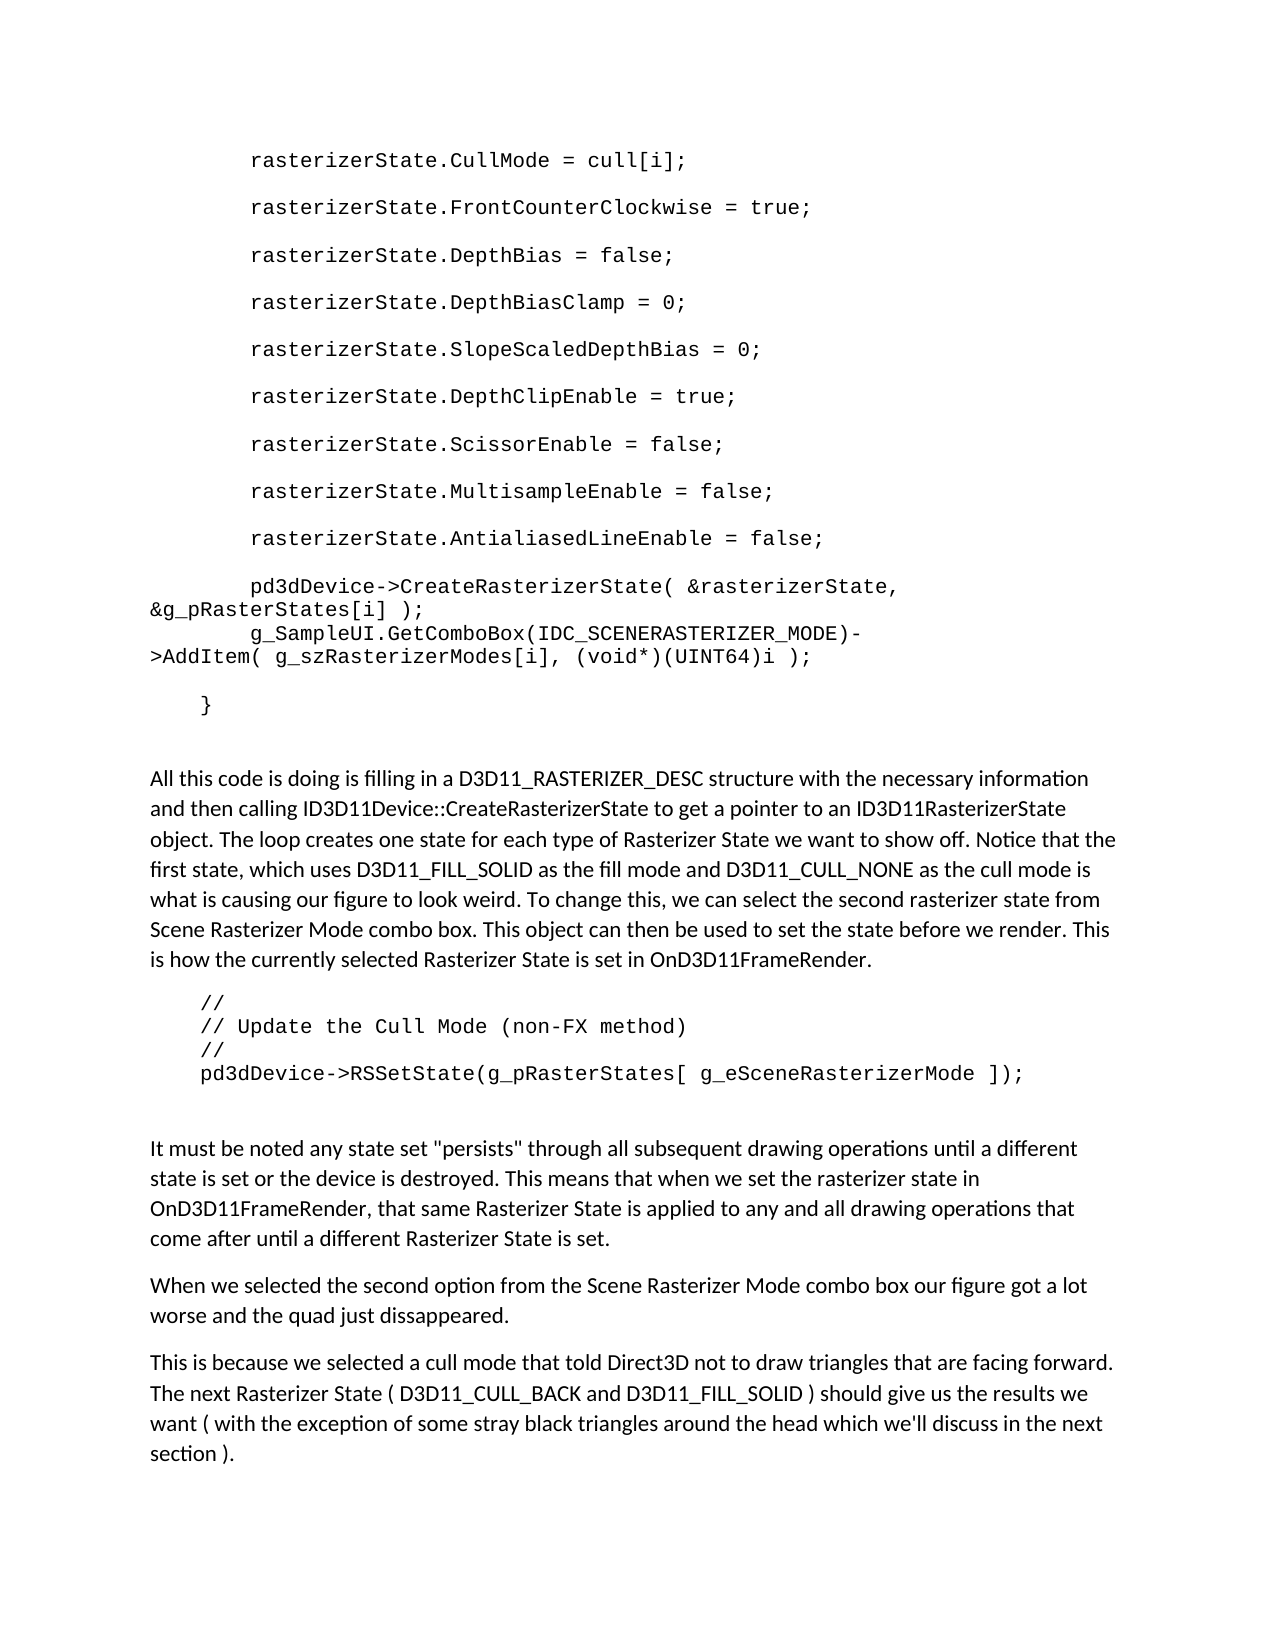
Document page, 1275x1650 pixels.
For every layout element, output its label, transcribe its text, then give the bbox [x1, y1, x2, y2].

text rasterizerState.AntialiasedLineEnable = false; [150, 528, 1125, 576]
text All this code is doing is filling in a D3D11_RASTERIZER_DESC structure with the necessary information and then calling ID3D11Device::CreateRasterizerState to get a pointer to an ID3D11RasterizerState object. The loop creates one state for each type of Rasterizer State we want to show off. Notice that the first state, which uses D3D11_FILL_SOLID as the fill mode and D3D11_CULL_NONE as the cull mode is what is causing our figure to look weird. To change this, we can select the second rasterizer state from Scene Rasterizer Mode combo box. This object can then be used to set the state before we render. This is how the currently selected Rasterizer State is set in OnD3D11FrameRender. [150, 764, 1125, 974]
text rasterizerState.ScissorEnable = false; [150, 434, 1125, 481]
text rasterizerState.DepthBias = false; [150, 244, 1125, 292]
text rasterizerState.MultisampleEnable = false; [150, 481, 1125, 528]
text It must be noted any state set "persists" through all subsequent drawing operations until a different state is set or the device is destroyed. This means that when we set the rasterizer state in OnD3D11FrameRender, that same Rasterizer State is applied to any and all drawing operations that come after until a different Rasterizer State is set. [150, 1134, 1125, 1253]
text pd3dDevice->CreateRasterizerState( &rasterizerState, &g_pRasterStates[i] ); [150, 576, 1125, 623]
text } [150, 694, 1125, 717]
text rasterizerState.CullMode = cull[i]; [150, 150, 1125, 197]
text // // Update the Cull Mode (non-FX method) // pd3dDevice->RSSetState(g_pRasterStates[ g_eSceneRasterizerMode ]); [150, 992, 1125, 1087]
text g_SampleUI.GetComboBox(IDC_SCENERASTERIZER_MODE)->AddItem( g_szRasterizerModes[i], (void*)(UINT64)i ); [150, 623, 1125, 694]
text rasterizerState.DepthClipEnable = true; [150, 386, 1125, 434]
text rasterizerState.FrontCounterClockwise = true; [150, 197, 1125, 244]
text rasterizerState.DepthBiasClamp = 0; [150, 292, 1125, 339]
text rasterizerState.SlopeScaledDepthBias = 0; [150, 339, 1125, 386]
text This is because we selected a cull mode that told Direct3D not to draw triangles that are facing forward. The next Rasterizer State ( D3D11_CULL_BACK and D3D11_FILL_SOLID ) should give us the results we want ( with the exception of some stray black triangles around the head which we'll discuss in the next section ). [150, 1348, 1125, 1467]
text When we selected the second option from the Scene Rasterizer Mode combo box our figure got a lot worse and the quad just dissappeared. [150, 1271, 1125, 1330]
